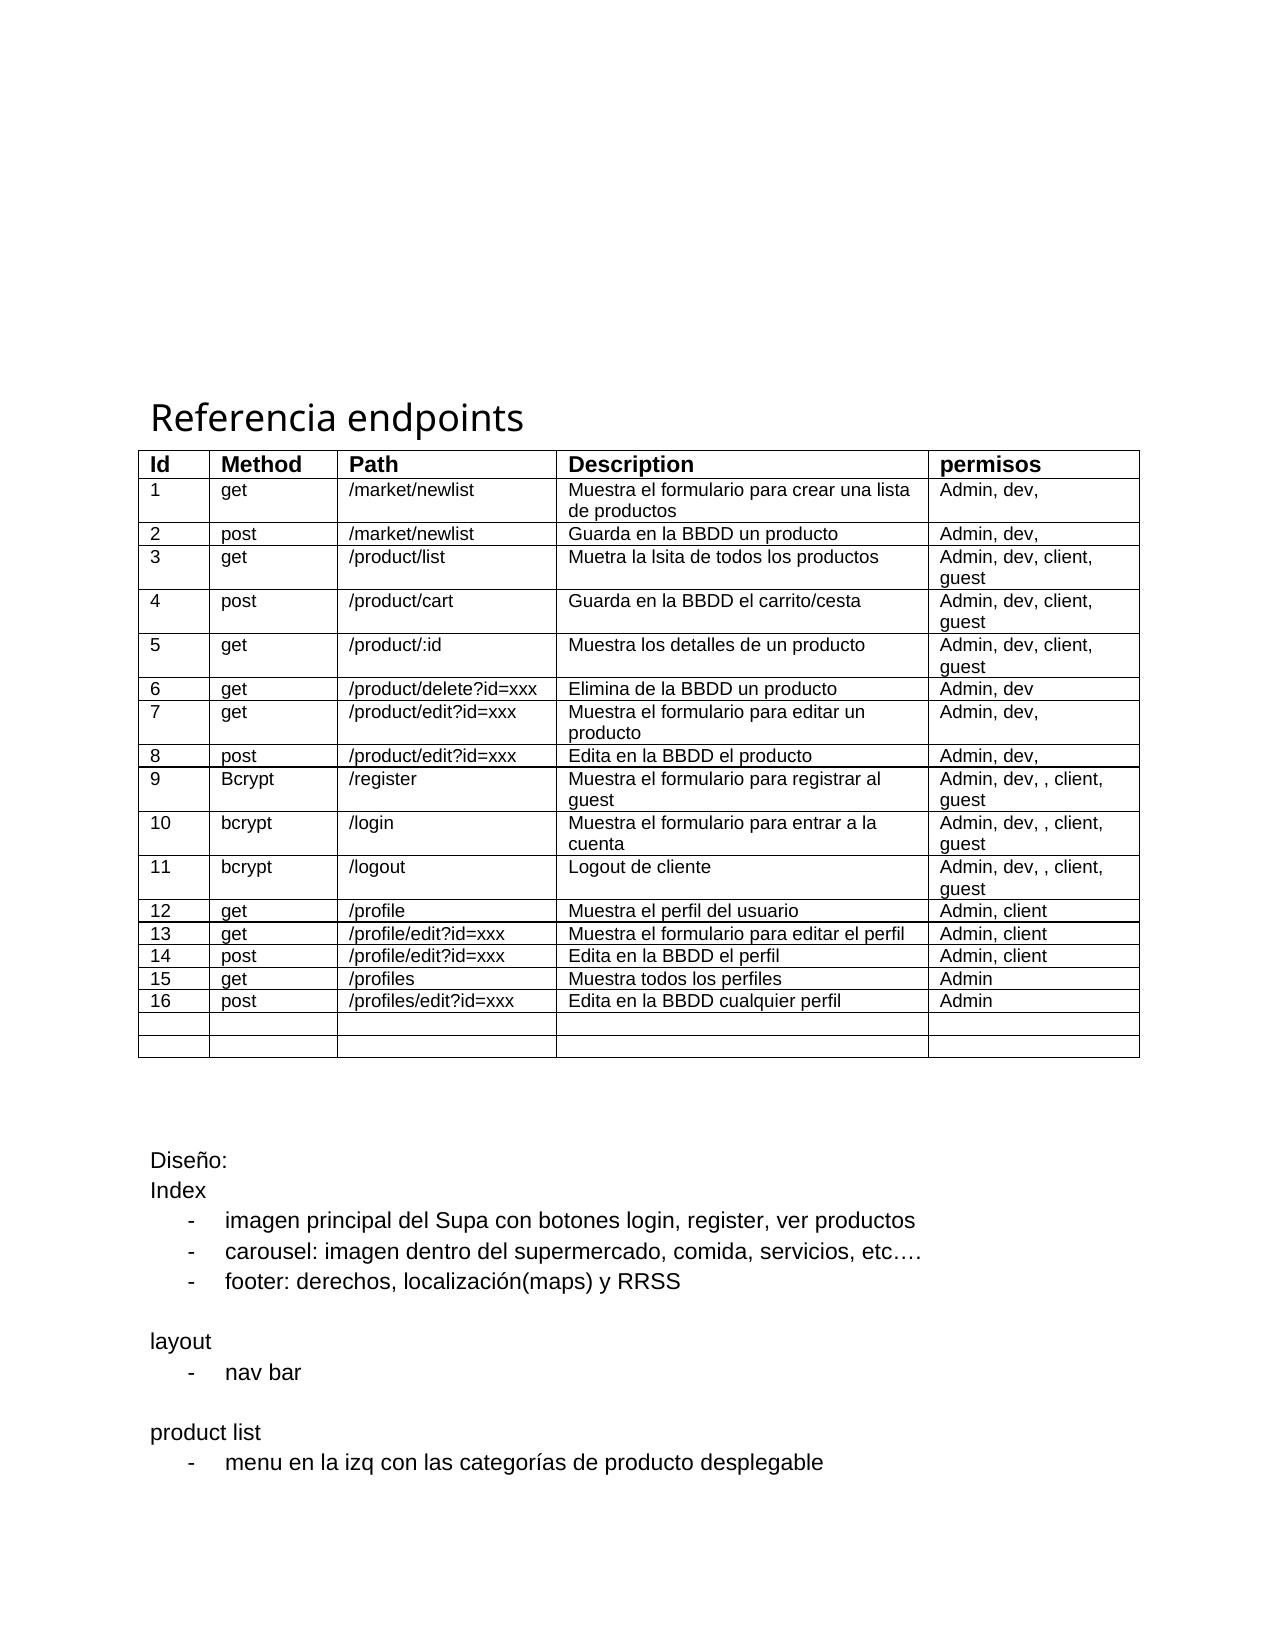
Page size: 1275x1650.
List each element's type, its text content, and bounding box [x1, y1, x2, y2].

table_cell Admin, client [929, 900, 1139, 921]
table_cell get [210, 678, 337, 699]
table_cell 5 [139, 634, 209, 677]
list imagen principal del Supa con botones login, register, ver productos [187, 1207, 1125, 1234]
text Diseño: [150, 1147, 1125, 1173]
table_cell Edita en la BBDD el producto [557, 745, 928, 766]
table_cell Admin [929, 968, 1139, 989]
table_header Description [557, 451, 928, 478]
table_cell 15 [139, 968, 209, 989]
list footer: derechos, localización(maps) y RRSS [187, 1268, 1125, 1294]
list menu en la izq con las categorías de producto desplegable [187, 1449, 1125, 1475]
text product list [150, 1419, 1125, 1445]
table_cell [338, 1013, 556, 1034]
table_cell [139, 1036, 209, 1057]
table_cell /profile [338, 900, 556, 921]
table_cell Admin [929, 990, 1139, 1012]
table_cell 9 [139, 768, 209, 811]
table_cell [929, 1036, 1139, 1057]
table_cell /market/newlist [338, 523, 556, 544]
table_cell [210, 1036, 337, 1057]
table_cell Muestra el formulario para crear una lista de productos [557, 479, 928, 522]
table_cell /product/cart [338, 590, 556, 633]
table_cell Admin, dev, , client, guest [929, 812, 1139, 855]
table_cell 16 [139, 990, 209, 1012]
table_cell Edita en la BBDD el perfil [557, 945, 928, 967]
table_cell Muestra el formulario para registrar al guest [557, 768, 928, 811]
table_header Method [210, 451, 337, 478]
table_header permisos [929, 451, 1139, 478]
table_cell Muestra el formulario para entrar a la cuenta [557, 812, 928, 855]
table_cell /product/edit?id=xxx [338, 701, 556, 744]
table_cell 6 [139, 678, 209, 699]
table_cell 13 [139, 923, 209, 944]
table_cell Admin, dev, [929, 523, 1139, 544]
table_cell 10 [139, 812, 209, 855]
table_cell get [210, 634, 337, 677]
table_cell post [210, 590, 337, 633]
table_cell /profiles [338, 968, 556, 989]
table_cell Admin, dev, , client, guest [929, 856, 1139, 899]
table_cell Admin, client [929, 945, 1139, 967]
table_cell 7 [139, 701, 209, 744]
text Index [150, 1177, 1125, 1203]
table_cell post [210, 745, 337, 766]
table_cell /product/delete?id=xxx [338, 678, 556, 699]
table_cell /product/list [338, 546, 556, 589]
list carousel: imagen dentro del supermercado, comida, servicios, etc…. [187, 1238, 1125, 1264]
table_cell Logout de cliente [557, 856, 928, 899]
table_cell /profiles/edit?id=xxx [338, 990, 556, 1012]
table_cell Admin, client [929, 923, 1139, 944]
table_cell Muestra los detalles de un producto [557, 634, 928, 677]
table_cell 2 [139, 523, 209, 544]
table_cell /register [338, 768, 556, 811]
table_cell Admin, dev, client, guest [929, 590, 1139, 633]
table_cell Muestra el formulario para editar un producto [557, 701, 928, 744]
table_cell Admin, dev, , client, guest [929, 768, 1139, 811]
table_cell Admin, dev, [929, 479, 1139, 522]
table_cell /login [338, 812, 556, 855]
table_cell Muestra todos los perfiles [557, 968, 928, 989]
table_cell Muestra el perfil del usuario [557, 900, 928, 921]
table_cell Guarda en la BBDD el carrito/cesta [557, 590, 928, 633]
table_cell Admin, dev, [929, 745, 1139, 766]
table_header Id [139, 451, 209, 478]
table_cell /logout [338, 856, 556, 899]
table_cell bcrypt [210, 856, 337, 899]
table_cell bcrypt [210, 812, 337, 855]
table_cell [210, 1013, 337, 1034]
table_cell Guarda en la BBDD un producto [557, 523, 928, 544]
table_cell Elimina de la BBDD un producto [557, 678, 928, 699]
table_cell 12 [139, 900, 209, 921]
table_cell /market/newlist [338, 479, 556, 522]
table_cell [929, 1013, 1139, 1034]
table_cell post [210, 945, 337, 967]
table_cell Muetra la lsita de todos los productos [557, 546, 928, 589]
table_cell Admin, dev, client, guest [929, 546, 1139, 589]
table_cell 3 [139, 546, 209, 589]
table_cell Admin, dev, client, guest [929, 634, 1139, 677]
table_cell [338, 1036, 556, 1057]
text Referencia endpoints [150, 392, 1125, 443]
table_cell Muestra el formulario para editar el perfil [557, 923, 928, 944]
table_cell /profile/edit?id=xxx [338, 923, 556, 944]
table_cell [557, 1013, 928, 1034]
table_cell 11 [139, 856, 209, 899]
table_cell get [210, 701, 337, 744]
table_cell /profile/edit?id=xxx [338, 945, 556, 967]
text layout [150, 1328, 1125, 1354]
table_header Path [338, 451, 556, 478]
table_cell get [210, 479, 337, 522]
table_cell /product/edit?id=xxx [338, 745, 556, 766]
table_cell Edita en la BBDD cualquier perfil [557, 990, 928, 1012]
table_cell get [210, 546, 337, 589]
table_cell get [210, 968, 337, 989]
table_cell Bcrypt [210, 768, 337, 811]
table_cell [557, 1036, 928, 1057]
table_cell post [210, 990, 337, 1012]
table_cell post [210, 523, 337, 544]
table_cell 4 [139, 590, 209, 633]
table_cell Admin, dev [929, 678, 1139, 699]
table_cell 14 [139, 945, 209, 967]
table_cell 8 [139, 745, 209, 766]
table_cell get [210, 923, 337, 944]
table_cell /product/:id [338, 634, 556, 677]
table_cell 1 [139, 479, 209, 522]
table_cell [139, 1013, 209, 1034]
table_cell get [210, 900, 337, 921]
table_cell Admin, dev, [929, 701, 1139, 744]
list nav bar [187, 1358, 1125, 1385]
